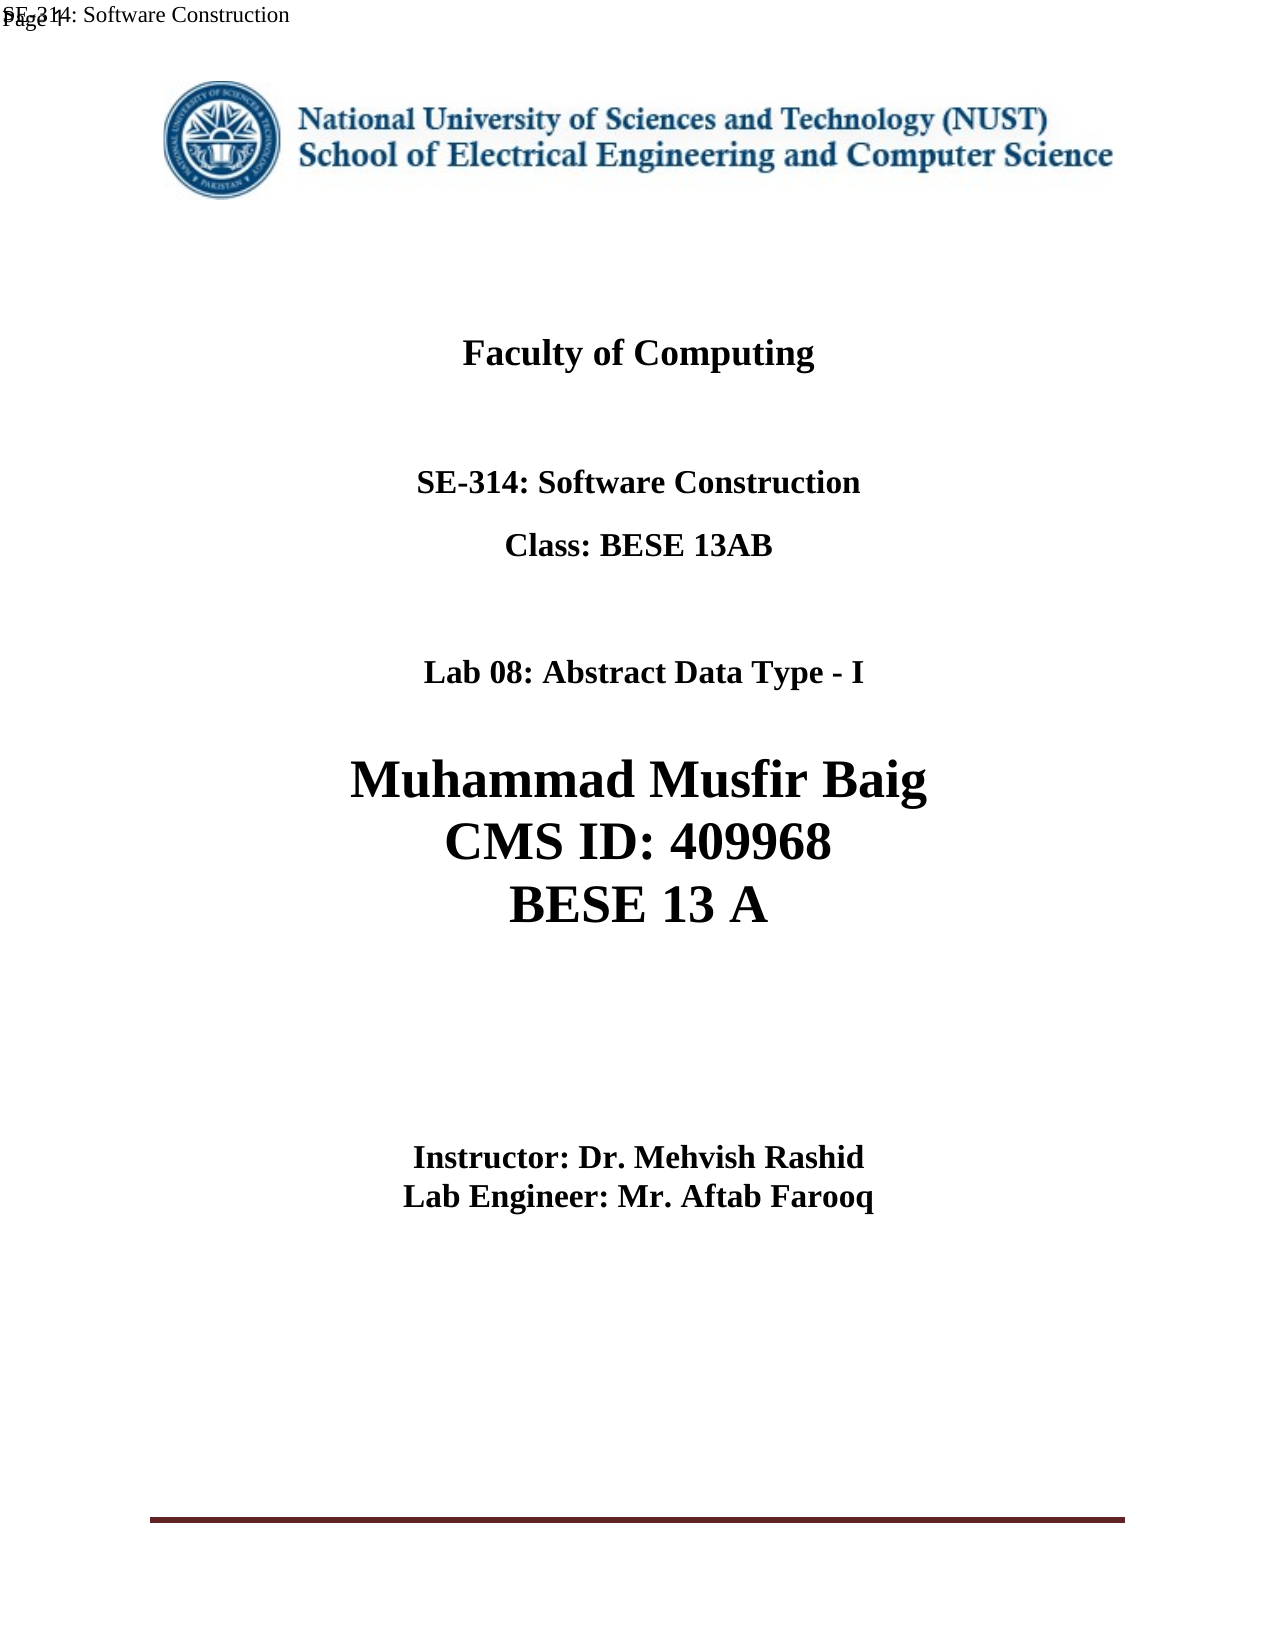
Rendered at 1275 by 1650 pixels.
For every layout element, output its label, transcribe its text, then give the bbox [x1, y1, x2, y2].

text CMS ID: 409968 [139, 809, 1137, 872]
text Instructor: Dr. Mehvish Rashid Lab Engineer: Mr. Aftab Farooq [139, 1138, 1137, 1214]
text BESE 13 A [139, 872, 1137, 934]
text Muhammad Musfir Baig [139, 747, 1137, 809]
text SE-314: Software Construction [139, 462, 1137, 501]
picture [163, 81, 1114, 200]
subtitle Lab 08: Abstract Data Type - I [150, 652, 1137, 691]
text Class: BESE 13AB [139, 526, 1137, 564]
text Faculty of Computing [139, 330, 1137, 373]
